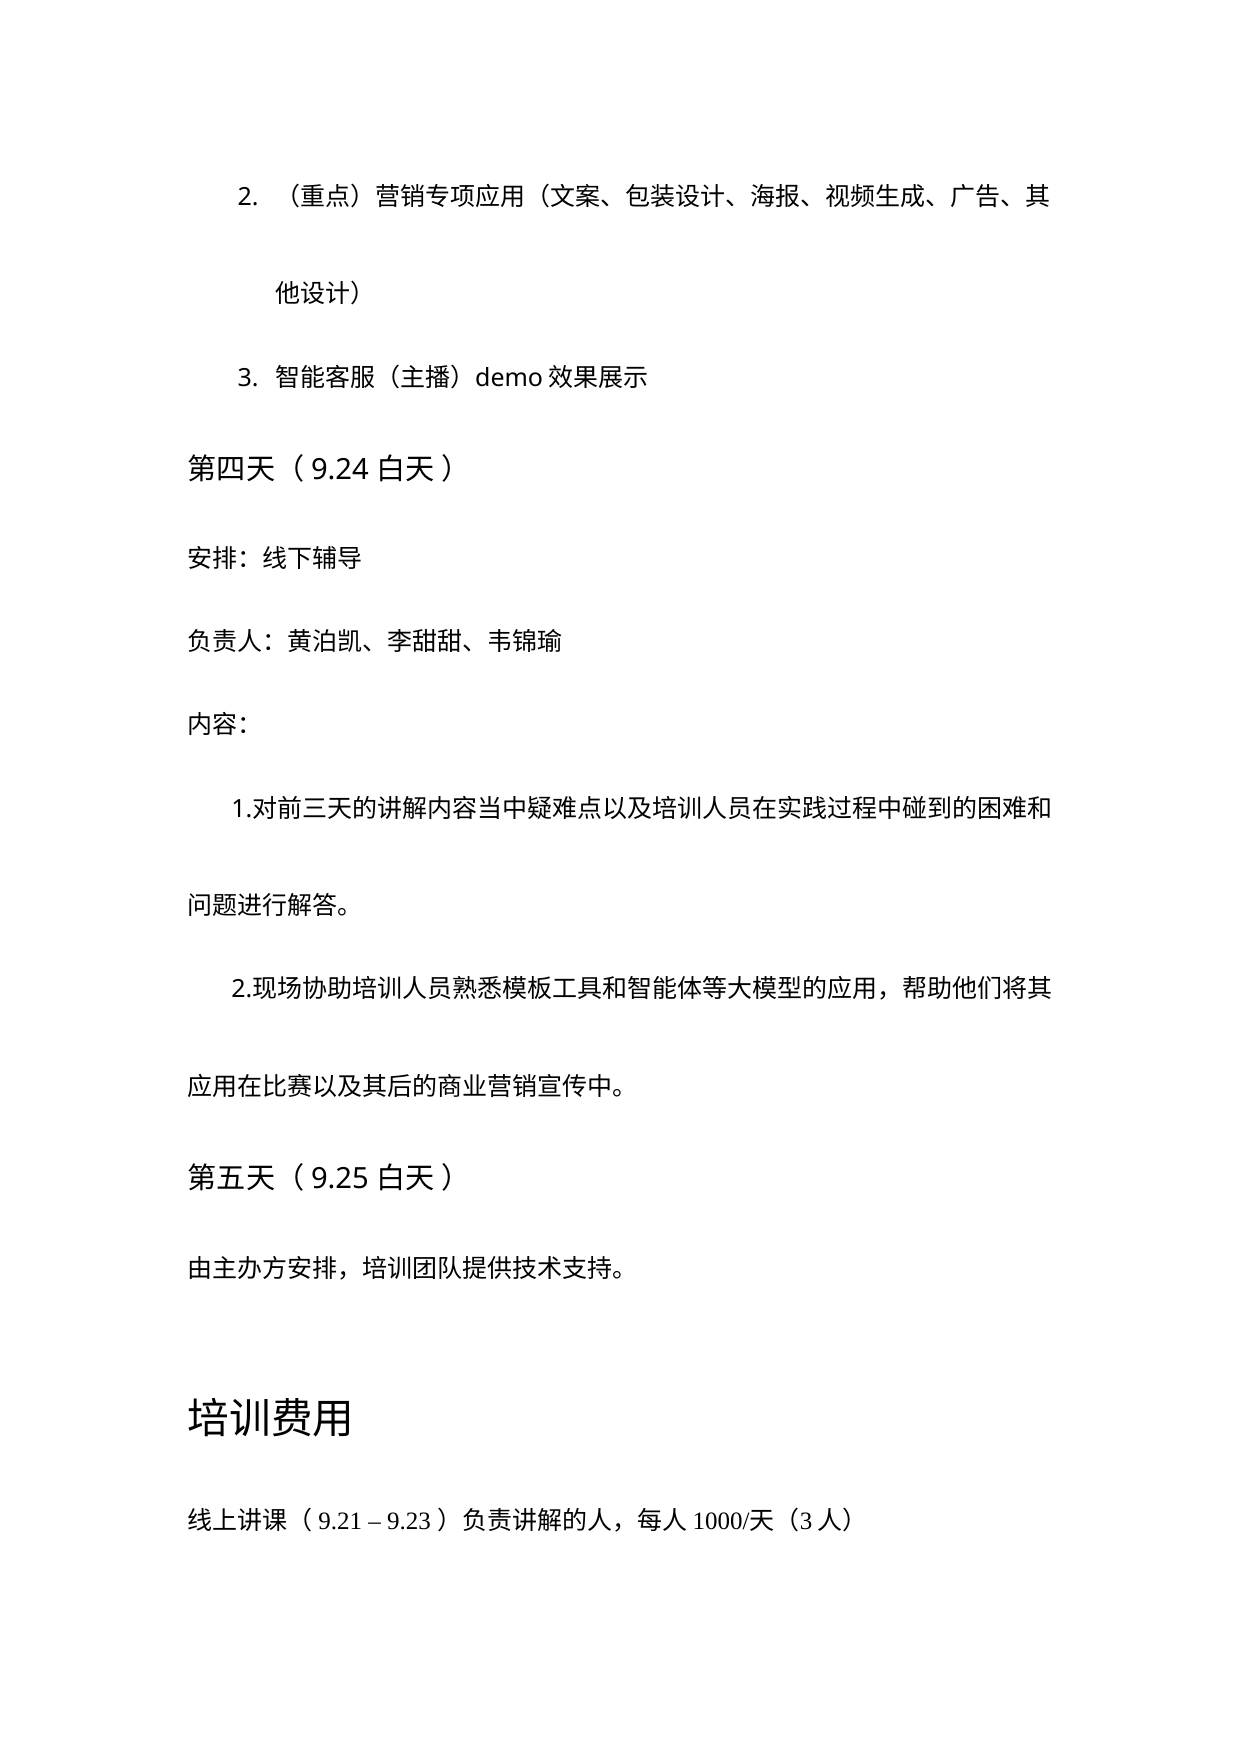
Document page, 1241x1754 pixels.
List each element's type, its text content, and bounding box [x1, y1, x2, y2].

text 内容： [187, 691, 1053, 756]
list （重点）营销专项应用（文案、包装设计、海报、视频生成、广告、其他设计） [237, 162, 1053, 324]
text 线上讲课（ 9.21 – 9.23 ）负责讲解的人，每人 1000/天（3人） [187, 1486, 1053, 1551]
subtitle 培训费用 [187, 1383, 1053, 1448]
list 智能客服（主播）demo效果展示 [237, 343, 1053, 408]
subtitle 第四天（ 9.24 白天 ） [187, 434, 1053, 499]
text 1.对前三天的讲解内容当中疑难点以及培训人员在实践过程中碰到的困难和问题进行解答。 [187, 774, 1053, 936]
text 2.现场协助培训人员熟悉模板工具和智能体等大模型的应用，帮助他们将其应用在比赛以及其后的商业营销宣传中。 [187, 954, 1053, 1117]
text 由主办方安排，培训团队提供技术支持。 [187, 1234, 1053, 1299]
subtitle 第五天（ 9.25 白天 ） [187, 1143, 1053, 1208]
text 负责人：黄泊凯、李甜甜、韦锦瑜 [187, 607, 1053, 672]
text 安排：线下辅导 [187, 524, 1053, 589]
